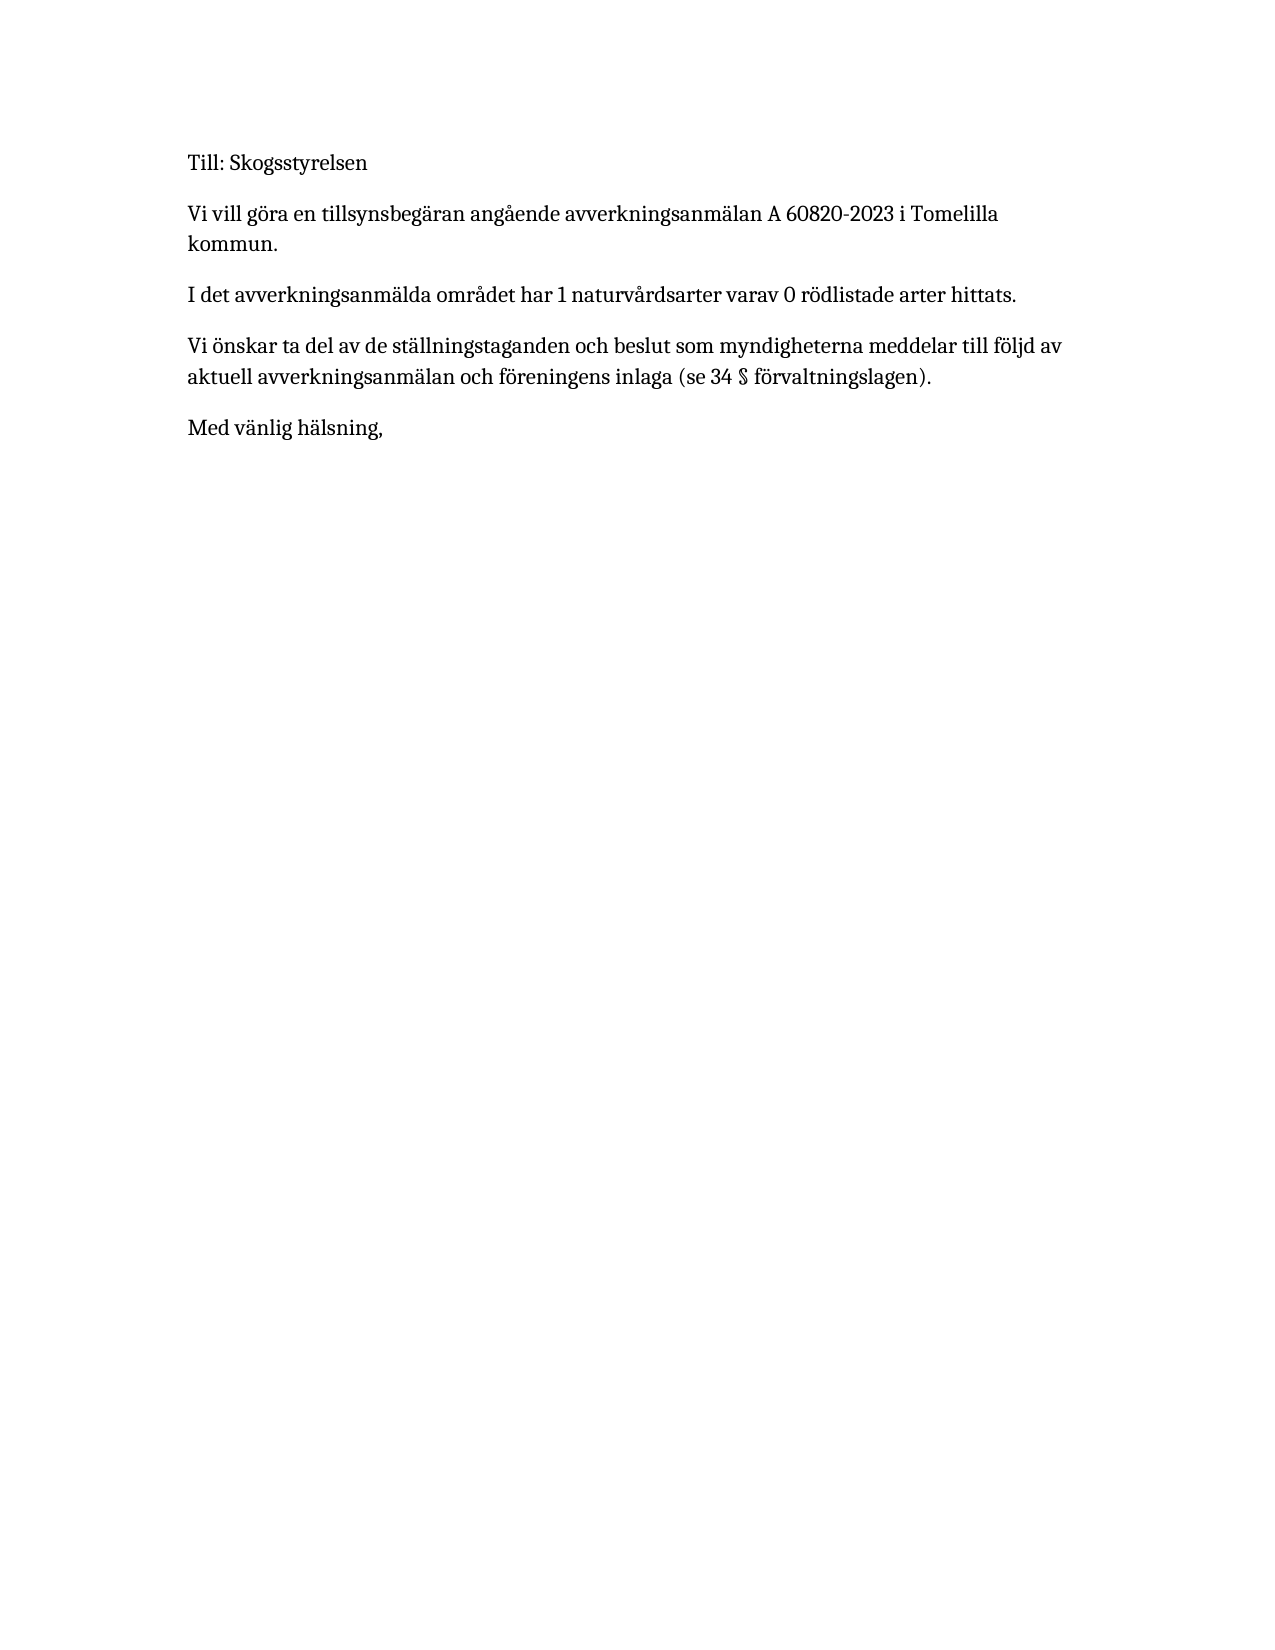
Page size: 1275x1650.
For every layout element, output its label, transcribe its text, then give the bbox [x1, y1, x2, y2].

text Med vänlig hälsning, [187, 414, 1087, 471]
text I det avverkningsanmälda området har 1 naturvårdsarter varav 0 rödlistade arter hittats. [187, 282, 1087, 309]
text Till: Skogsstyrelsen [187, 150, 1087, 176]
text Vi önskar ta del av de ställningstaganden och beslut som myndigheterna meddelar till följd av aktuell avverkningsanmälan och föreningens inlaga (se 34 § förvaltningslagen). [187, 333, 1087, 390]
text Vi vill göra en tillsynsbegäran angående avverkningsanmälan A 60820-2023 i Tomelilla kommun. [187, 201, 1087, 258]
